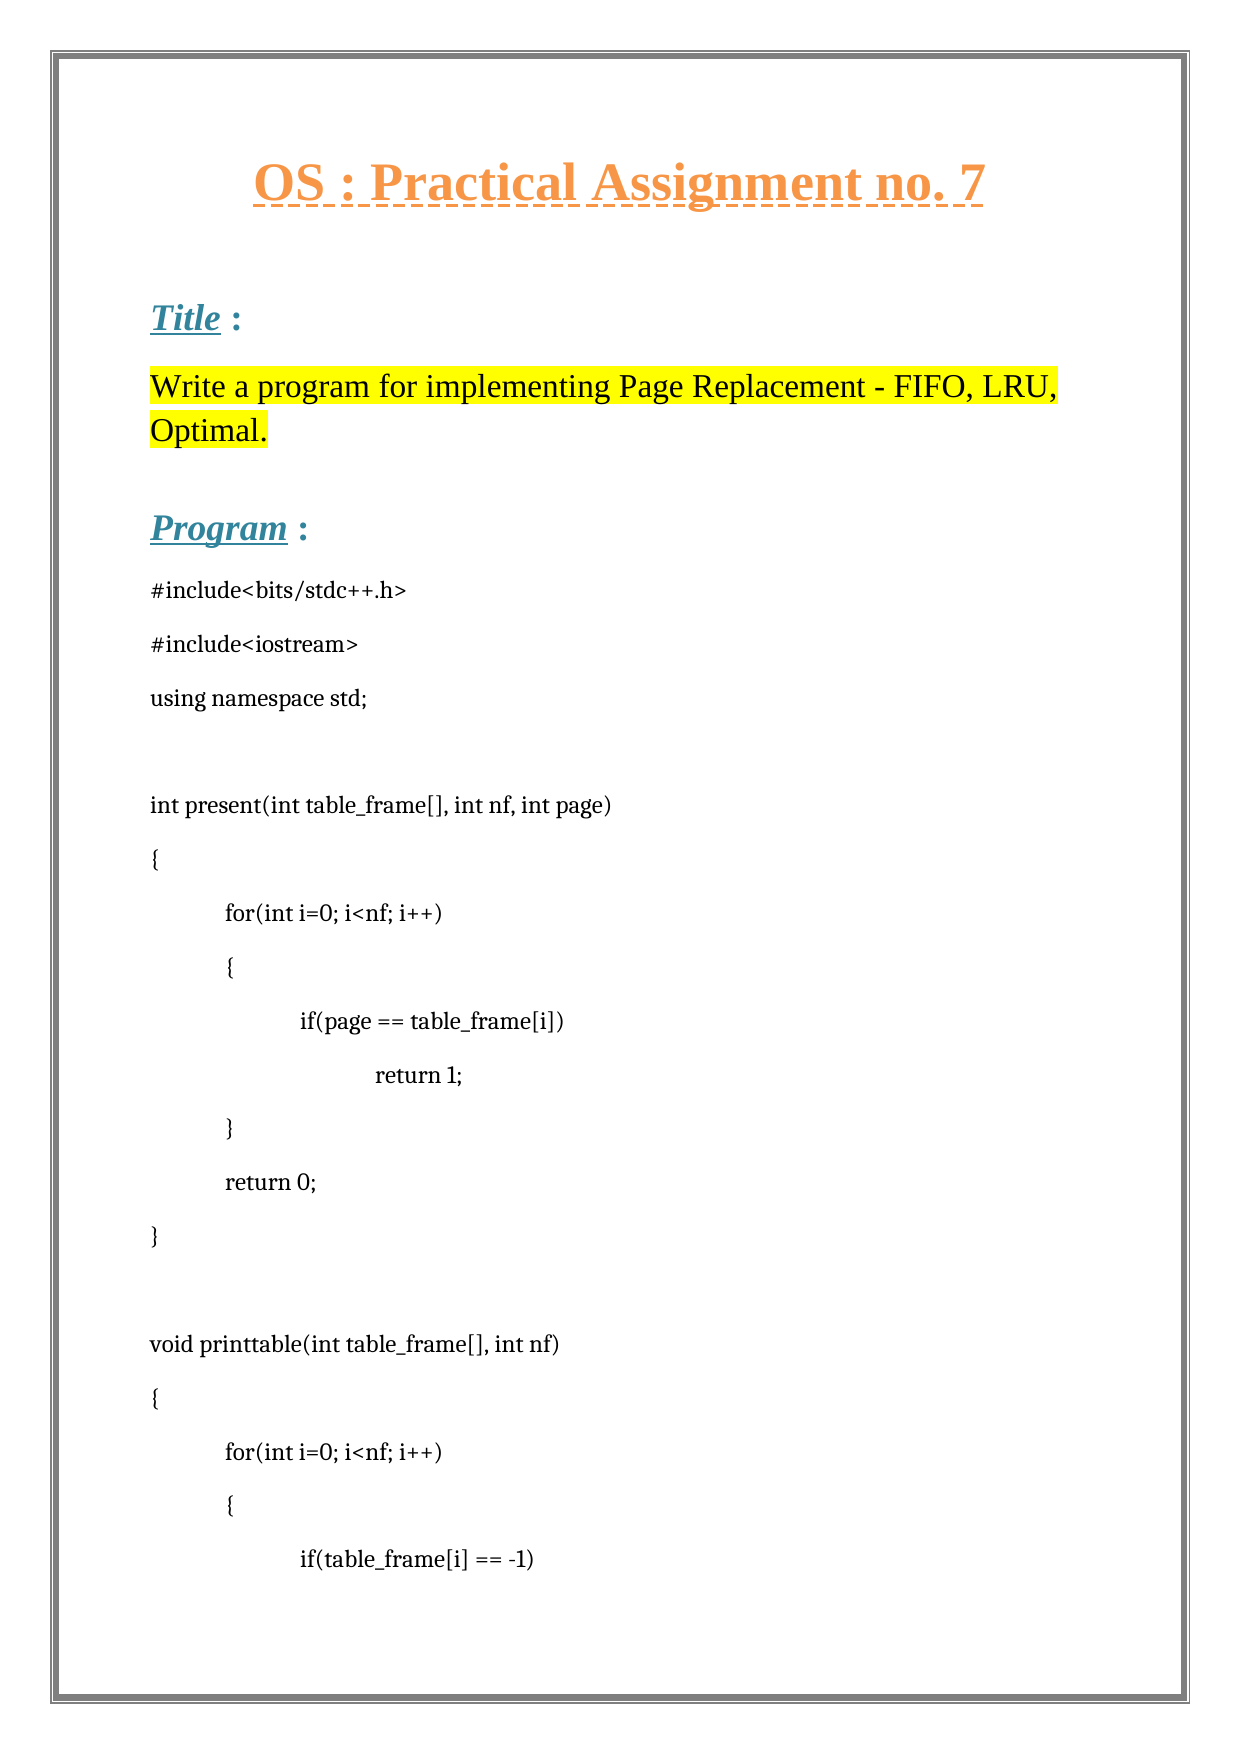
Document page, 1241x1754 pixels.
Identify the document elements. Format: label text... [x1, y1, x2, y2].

text if(page == table_frame[i]) [150, 1007, 1090, 1035]
text OS : Practical Assignment no. 7 [150, 150, 1090, 212]
text using namespace std; [150, 683, 1090, 712]
text for(int i=0; i<nf; i++) [150, 899, 1090, 928]
text Program : [150, 505, 1090, 548]
text for(int i=0; i<nf; i++) [150, 1437, 1090, 1466]
text return 0; [150, 1168, 1090, 1197]
text int present(int table_frame[], int nf, int page) [150, 791, 1090, 820]
text Write a program for implementing Page Replacement - FIFO, LRU, Optimal. [150, 366, 1090, 480]
text { [150, 1491, 1090, 1520]
text { [150, 1384, 1090, 1412]
text } [150, 1222, 1090, 1251]
text void printtable(int table_frame[], int nf) [150, 1330, 1090, 1358]
text { [150, 953, 1090, 982]
text #include<bits/stdc++.h> [150, 576, 1090, 604]
text if(table_frame[i] == -1) [150, 1545, 1090, 1574]
text return 1; [150, 1061, 1090, 1089]
text #include<iostream> [150, 630, 1090, 658]
text { [150, 845, 1090, 874]
text } [150, 1114, 1090, 1143]
text Title : [150, 295, 1090, 338]
